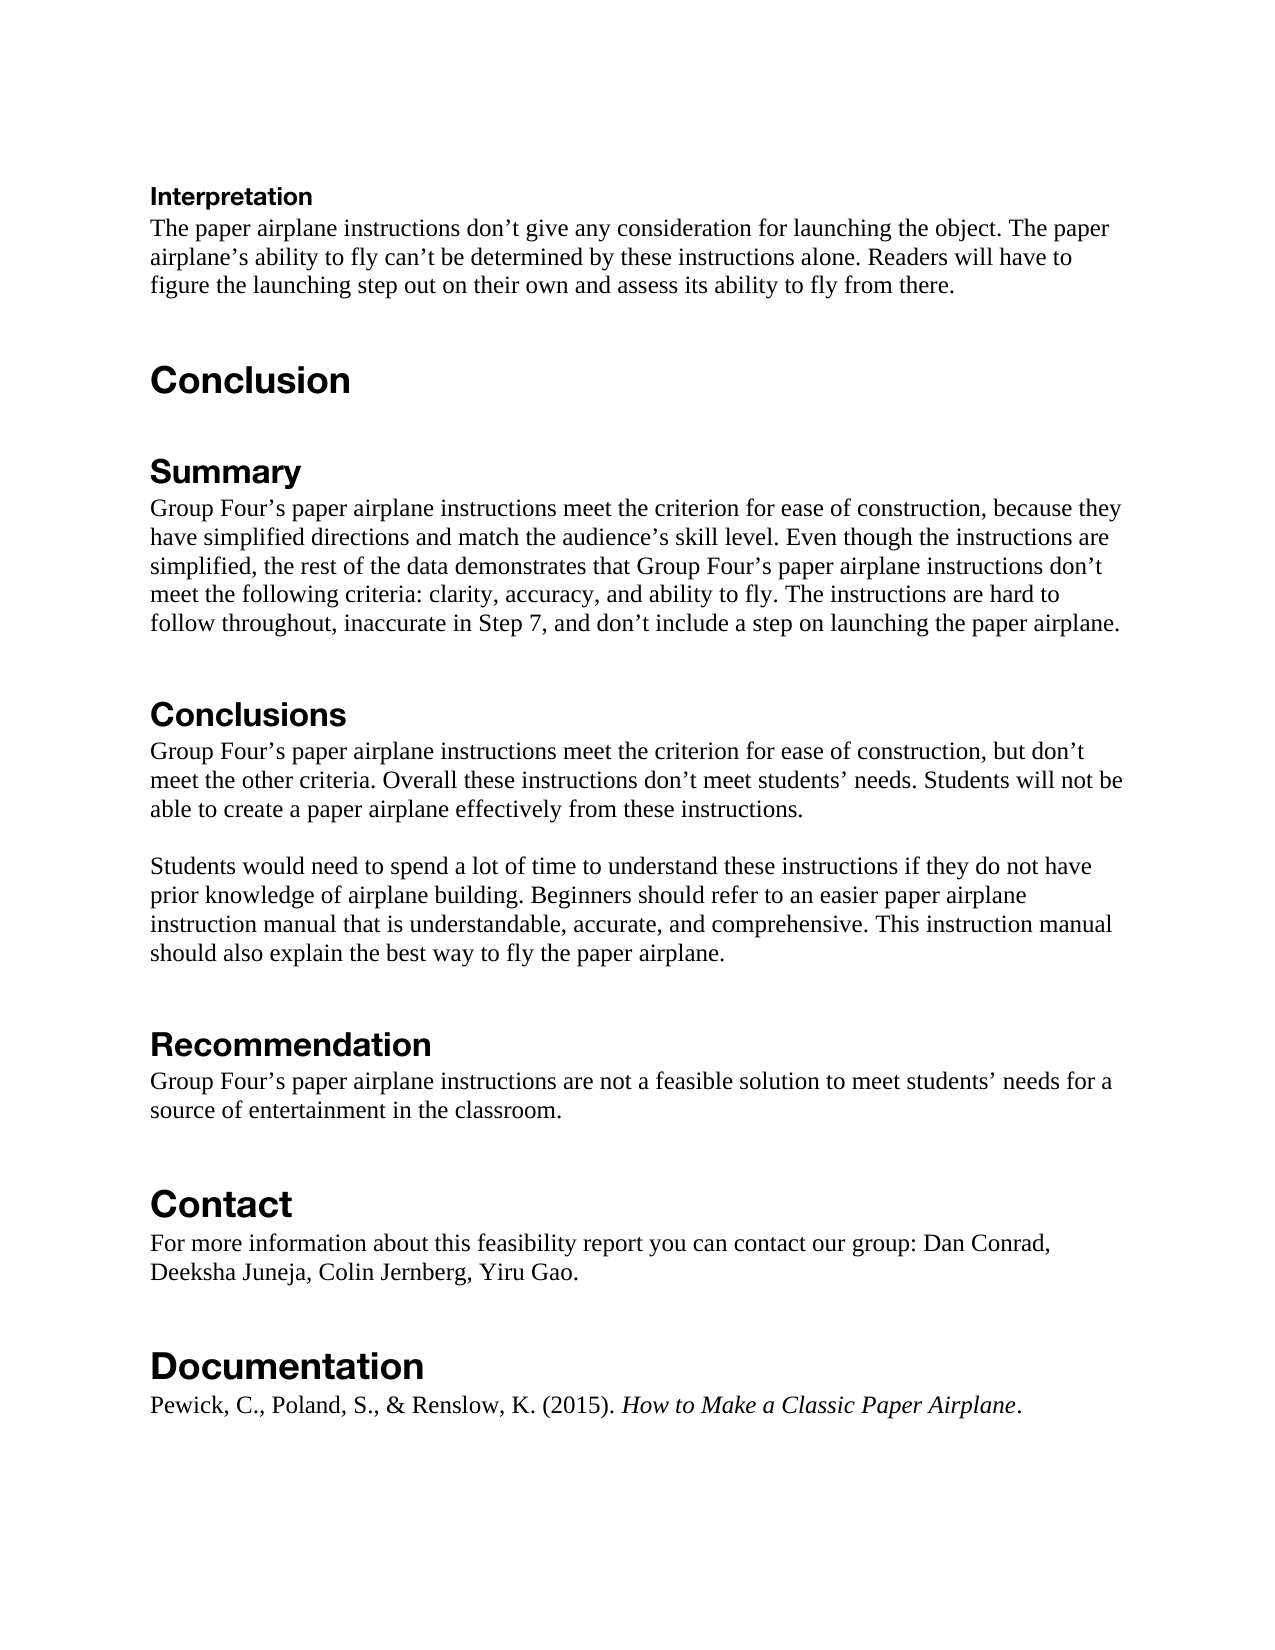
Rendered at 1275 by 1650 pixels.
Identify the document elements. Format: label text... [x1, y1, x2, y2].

text For more information about this feasibility report you can contact our group: Dan Conrad, Deeksha Juneja, Colin Jernberg, Yiru Gao. [150, 1228, 1125, 1286]
text Pewick, C., Poland, S., & Renslow, K. (2015). How to Make a Classic Paper Airplane. [150, 1391, 1125, 1419]
text Students would need to spend a lot of time to understand these instructions if they do not have prior knowledge of airplane building. Beginners should refer to an easier paper airplane instruction manual that is understandable, accurate, and comprehensive. This instruction manual should also explain the best way to fly the paper airplane. [150, 851, 1125, 966]
text Group Four’s paper airplane instructions are not a feasible solution to meet students’ needs for a source of entertainment in the classroom. [150, 1066, 1125, 1123]
text Conclusion [150, 357, 1125, 404]
text Interpretation [150, 181, 1125, 213]
text Recommendation [150, 1024, 1125, 1066]
text Summary [150, 451, 1125, 493]
text Contact [150, 1181, 1125, 1228]
text Group Four’s paper airplane instructions meet the criterion for ease of construction, but don’t meet the other criteria. Overall these instructions don’t meet students’ needs. Students will not be able to create a paper airplane effectively from these instructions. [150, 736, 1125, 823]
text Conclusions [150, 694, 1125, 736]
text Group Four’s paper airplane instructions meet the criterion for ease of construction, because they have simplified directions and match the audience’s skill level. Even though the instructions are simplified, the rest of the data demonstrates that Group Four’s paper airplane instructions don’t meet the following criteria: clarity, accuracy, and ability to fly. The instructions are hard to follow throughout, inaccurate in Step 7, and don’t include a step on launching the paper airplane. [150, 493, 1125, 637]
text Documentation [150, 1343, 1125, 1391]
text The paper airplane instructions don’t give any consideration for launching the object. The paper airplane’s ability to fly can’t be determined by these instructions alone. Readers will have to figure the launching step out on their own and assess its ability to fly from there. [150, 213, 1125, 299]
